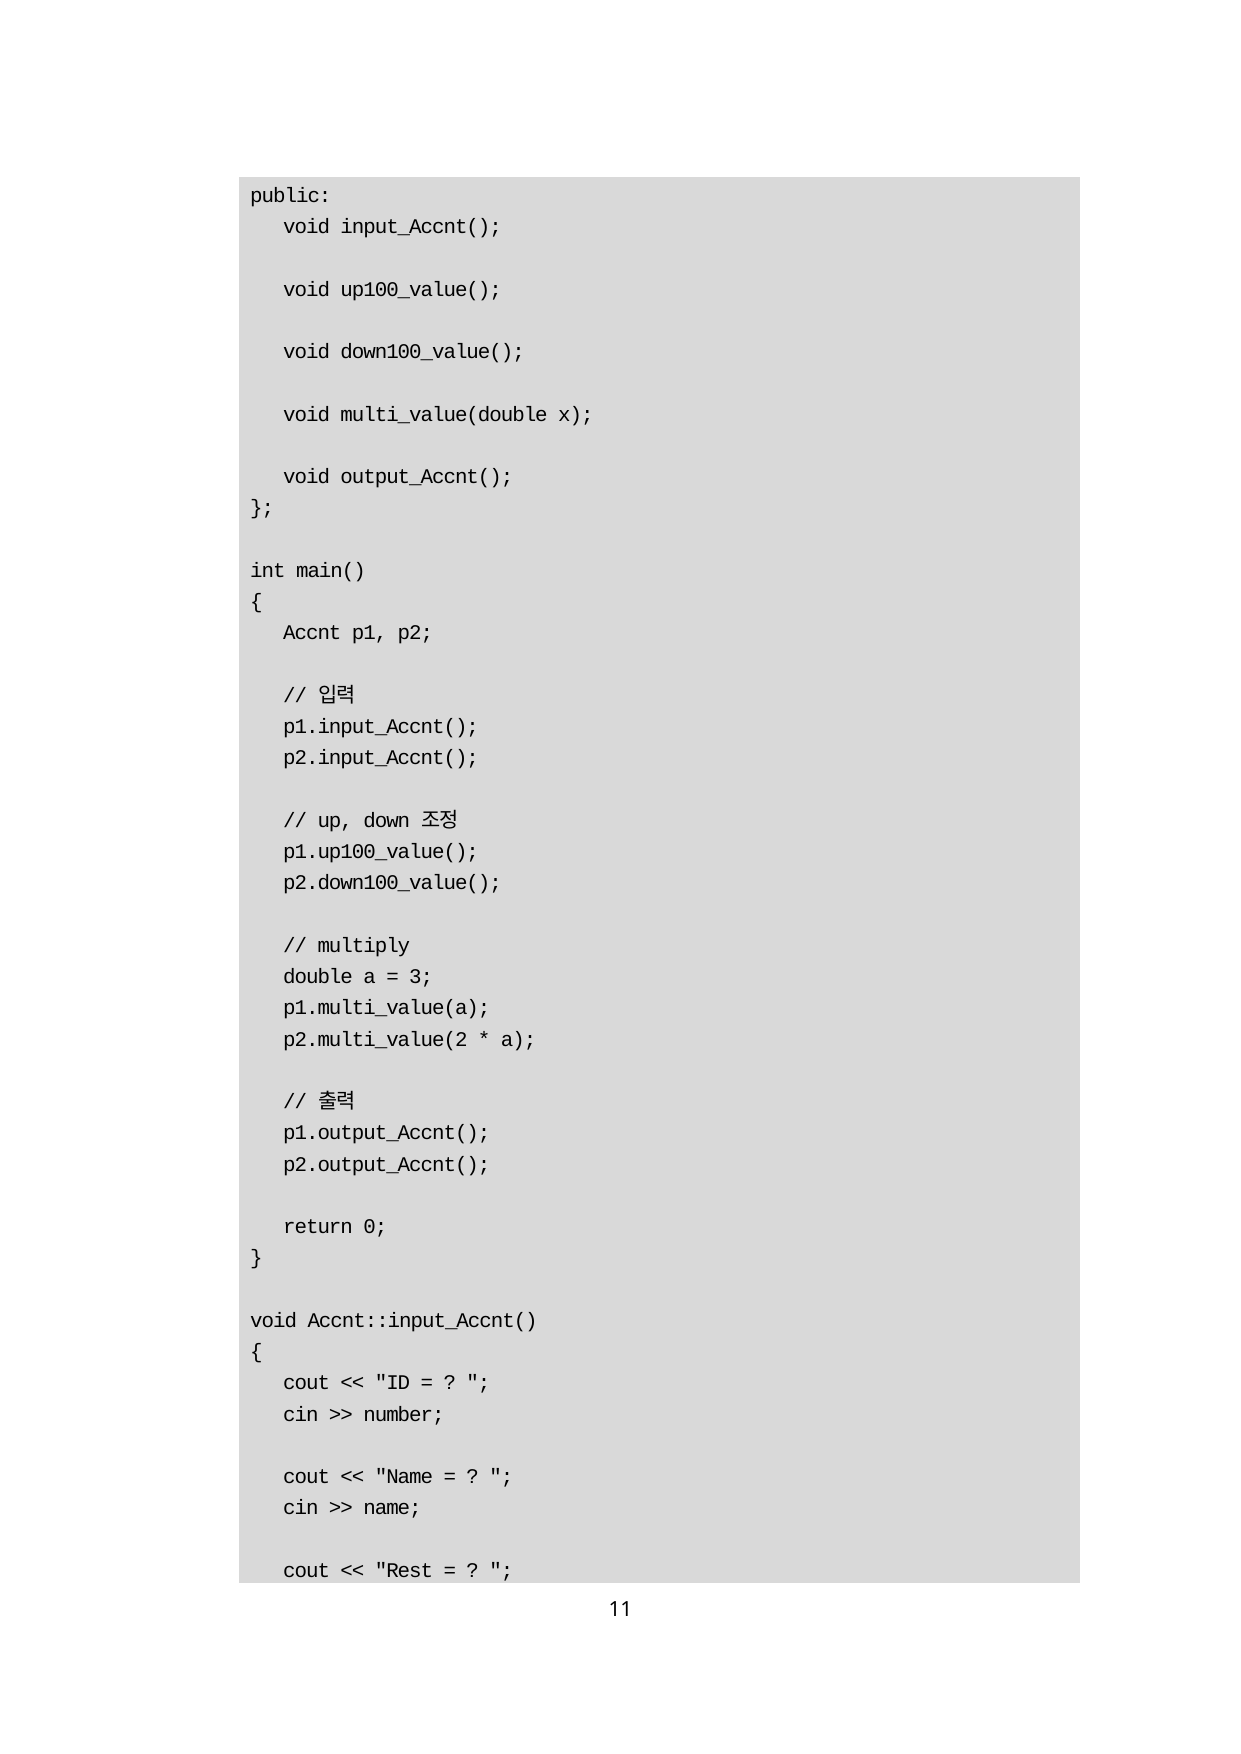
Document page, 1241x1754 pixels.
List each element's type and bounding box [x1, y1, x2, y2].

table_header [239, 177, 1080, 1583]
